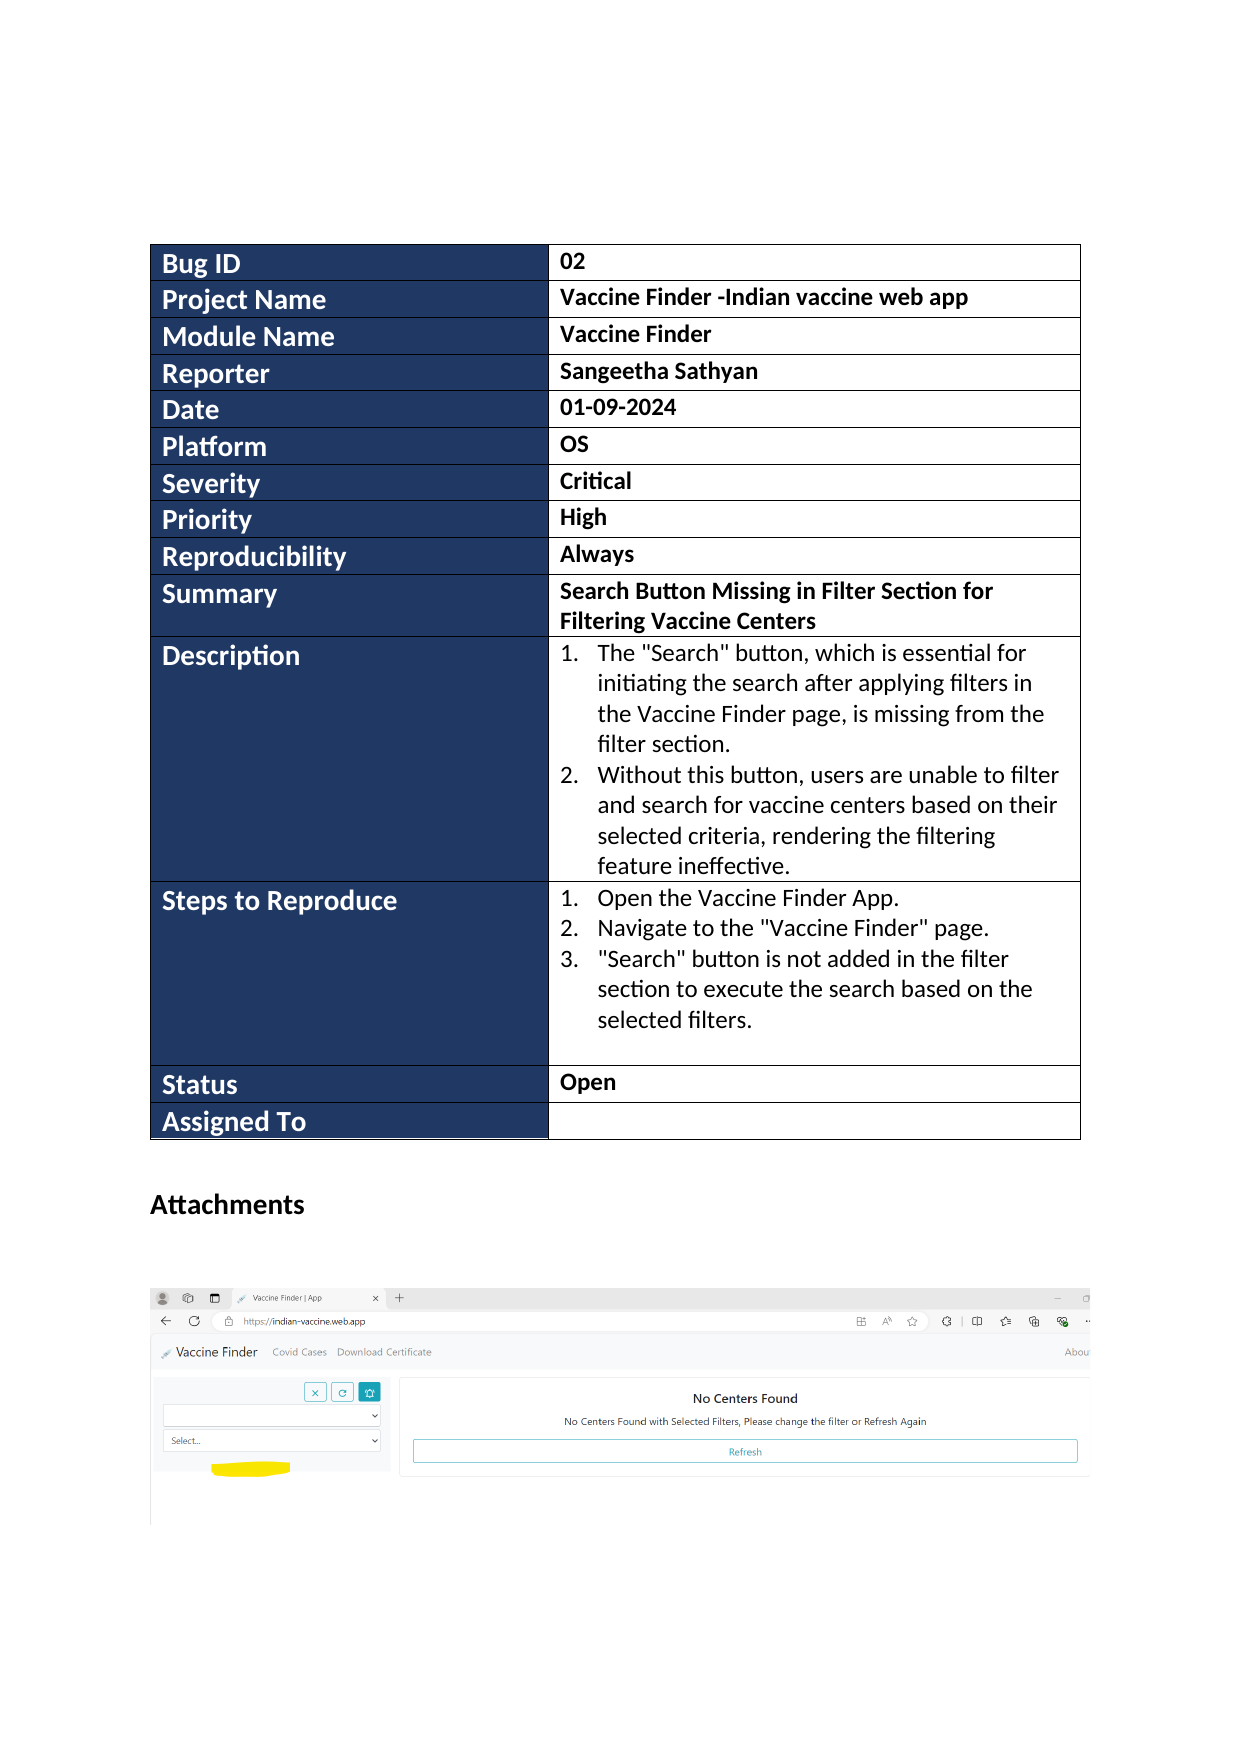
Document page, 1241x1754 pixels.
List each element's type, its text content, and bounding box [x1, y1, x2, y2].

table_cell Module Name [151, 318, 548, 354]
table_cell Description [151, 637, 548, 881]
table_cell Severity [151, 465, 548, 500]
table_cell Summary [151, 575, 548, 636]
table_cell Project Name [151, 281, 548, 317]
table_cell Priority [151, 501, 548, 537]
table_cell Reproducibility [151, 538, 548, 574]
table_header 02 [549, 245, 1080, 280]
table_cell Platform [151, 428, 548, 464]
table_cell 01-09-2024 [549, 391, 1080, 427]
table_cell The "Search" button, which is essential for initiating the search after applying filters in the Vaccine Finder page, is missing from the filter section. Without this button, users are unable to filter and search for vaccine centers based on their selected criteria, rendering the filtering feature ineffective. [549, 637, 1080, 881]
table_header Bug ID [151, 245, 548, 280]
table_cell Always [549, 538, 1080, 574]
table_cell [549, 1103, 1080, 1138]
table_cell Sangeetha Sathyan [549, 355, 1080, 390]
table_cell Assigned To [151, 1103, 548, 1138]
table_cell Reporter [151, 355, 548, 390]
table_cell Open [549, 1066, 1080, 1102]
table_cell OS [549, 428, 1080, 464]
table_cell High [549, 501, 1080, 537]
picture [150, 1288, 1091, 1525]
table_cell Steps to Reproduce [151, 882, 548, 1065]
text Attachments [150, 1186, 1090, 1222]
table_cell Vaccine Finder -Indian vaccine web app [549, 281, 1080, 317]
table_cell Critical [549, 465, 1080, 500]
table_cell Vaccine Finder [549, 318, 1080, 354]
table_cell Status [151, 1066, 548, 1102]
table_cell Date [151, 391, 548, 427]
table_cell Search Button Missing in Filter Section for Filtering Vaccine Centers [549, 575, 1080, 636]
table_cell Open the Vaccine Finder App. Navigate to the "Vaccine Finder" page. "Search" button is not added in the filter section to execute the search based on the selected filters. [549, 882, 1080, 1065]
